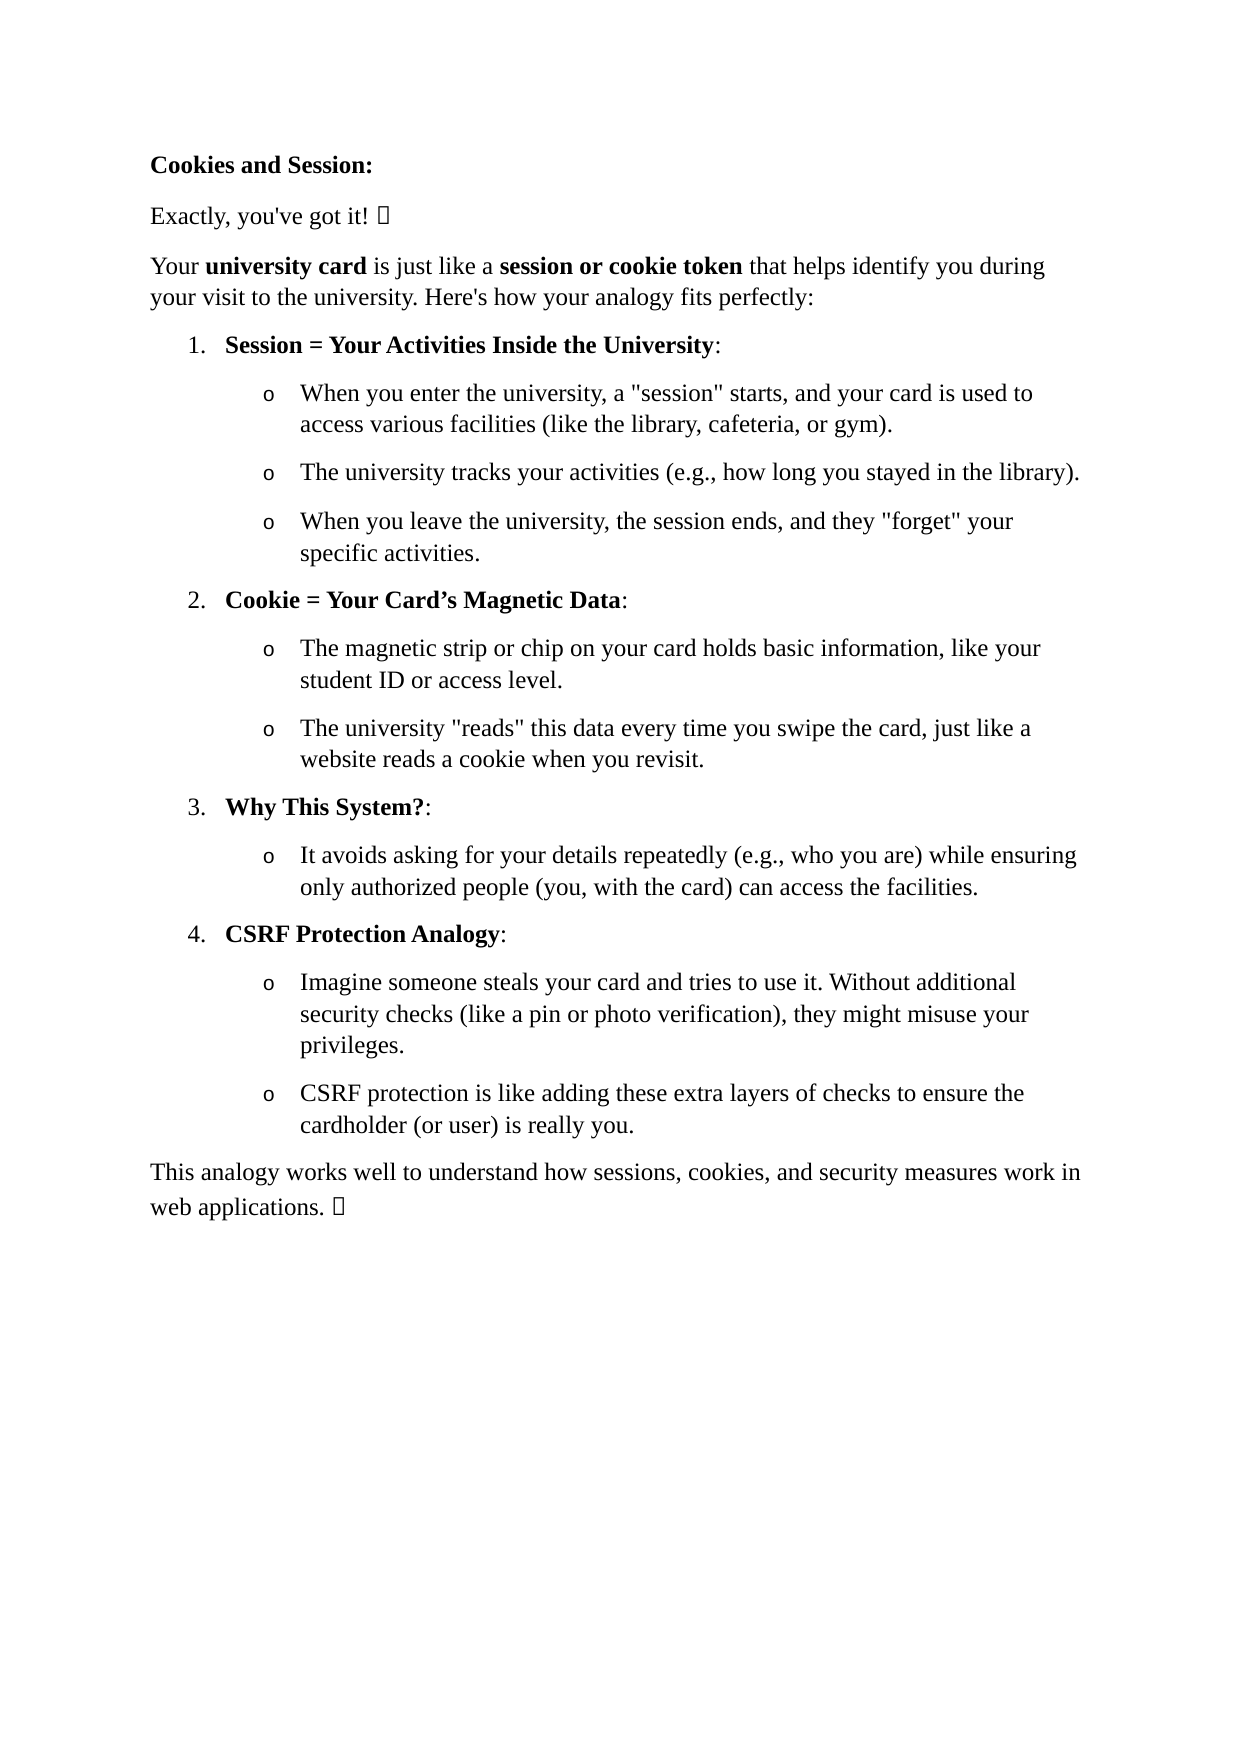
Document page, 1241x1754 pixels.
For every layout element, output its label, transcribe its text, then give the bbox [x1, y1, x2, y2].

list The university "reads" this data every time you swipe the card, just like a website reads a cookie when you revisit. [262, 713, 1090, 773]
text This analogy works well to understand how sessions, cookies, and security measures work in web applications. 🚀 [150, 1157, 1090, 1223]
text Exactly, you've got it! 🎉 [150, 198, 1090, 232]
list The university tracks your activities (e.g., how long you stayed in the library). [262, 457, 1090, 487]
text Your university card is just like a session or cookie token that helps identify you during your visit to the university. Here's how your analogy fits perfectly: [150, 251, 1090, 311]
list The magnetic strip or chip on your card holds basic information, like your student ID or access level. [262, 633, 1090, 694]
list CSRF protection is like adding these extra layers of checks to ensure the cardholder (or user) is really you. [262, 1078, 1090, 1138]
text Cookies and Session: [150, 150, 1090, 179]
list It avoids asking for your details repeatedly (e.g., who you are) while ensuring only authorized people (you, with the card) can access the facilities. [262, 840, 1090, 901]
list CSRF Protection Analogy: [187, 919, 1090, 948]
list Cookie = Your Card’s Magnetic Data: [187, 585, 1090, 614]
list Session = Your Activities Inside the University: [187, 330, 1090, 359]
list Imagine someone steals your card and tries to use it. Without additional security checks (like a pin or photo verification), they might misuse your privileges. [262, 967, 1090, 1059]
list When you leave the university, the session ends, and they "forget" your specific activities. [262, 506, 1090, 566]
list Why This System?: [187, 792, 1090, 821]
list When you enter the university, a "session" starts, and your card is used to access various facilities (like the library, cafeteria, or gym). [262, 378, 1090, 438]
